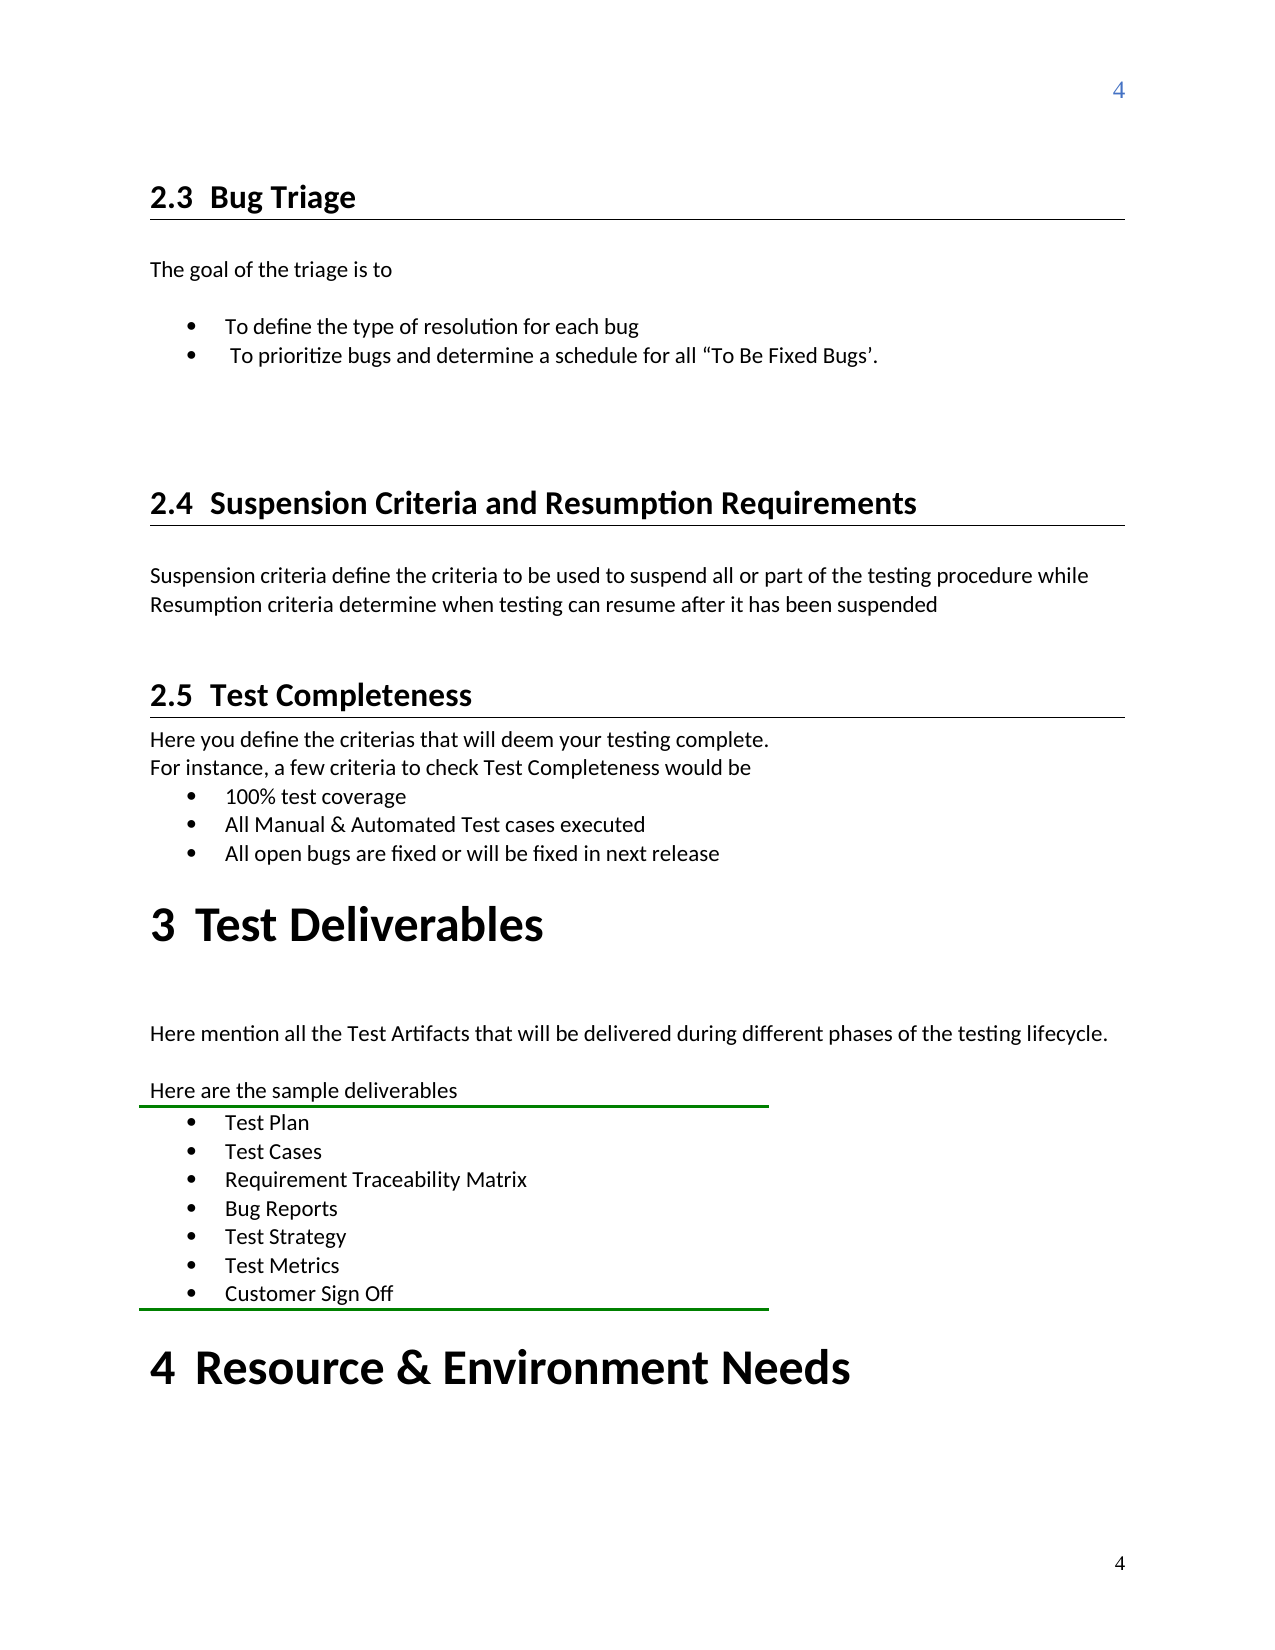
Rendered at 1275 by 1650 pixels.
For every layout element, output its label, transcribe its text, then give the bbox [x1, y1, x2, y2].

table_header Test Plan Test Cases Requirement Traceability Matrix Bug Reports Test Strategy Test Metrics Customer Sign Off [139, 1109, 769, 1308]
subtitle Bug Triage [150, 176, 1125, 219]
list All open bugs are fixed or will be fixed in next release [187, 839, 1125, 868]
list To define the type of resolution for each bug [187, 307, 1125, 336]
list To prioritize bugs and determine a schedule for all “To Be Fixed Bugs’. [187, 336, 1125, 364]
text Suspension criteria define the criteria to be used to suspend all or part of the testing procedure while Resumption criteria determine when testing can resume after it has been suspended [150, 562, 1125, 619]
subtitle Suspension Criteria and Resumption Requirements [150, 478, 1125, 526]
text Here mention all the Test Artifacts that will be delivered during different phases of the testing lifecycle. [150, 1020, 1125, 1048]
text Here are the sample deliverables [150, 1077, 1125, 1105]
text For instance, a few criteria to check Test Completeness would be [150, 754, 1125, 782]
list All Manual & Automated Test cases executed [187, 811, 1125, 839]
subtitle Resource & Environment Needs [150, 1336, 1125, 1397]
list 100% test coverage [187, 782, 1125, 811]
text Here you define the criterias that will deem your testing complete. [150, 725, 1125, 754]
text The goal of the triage is to [150, 255, 1125, 283]
subtitle Test Completeness [150, 675, 1125, 718]
subtitle Test Deliverables [150, 893, 1125, 954]
